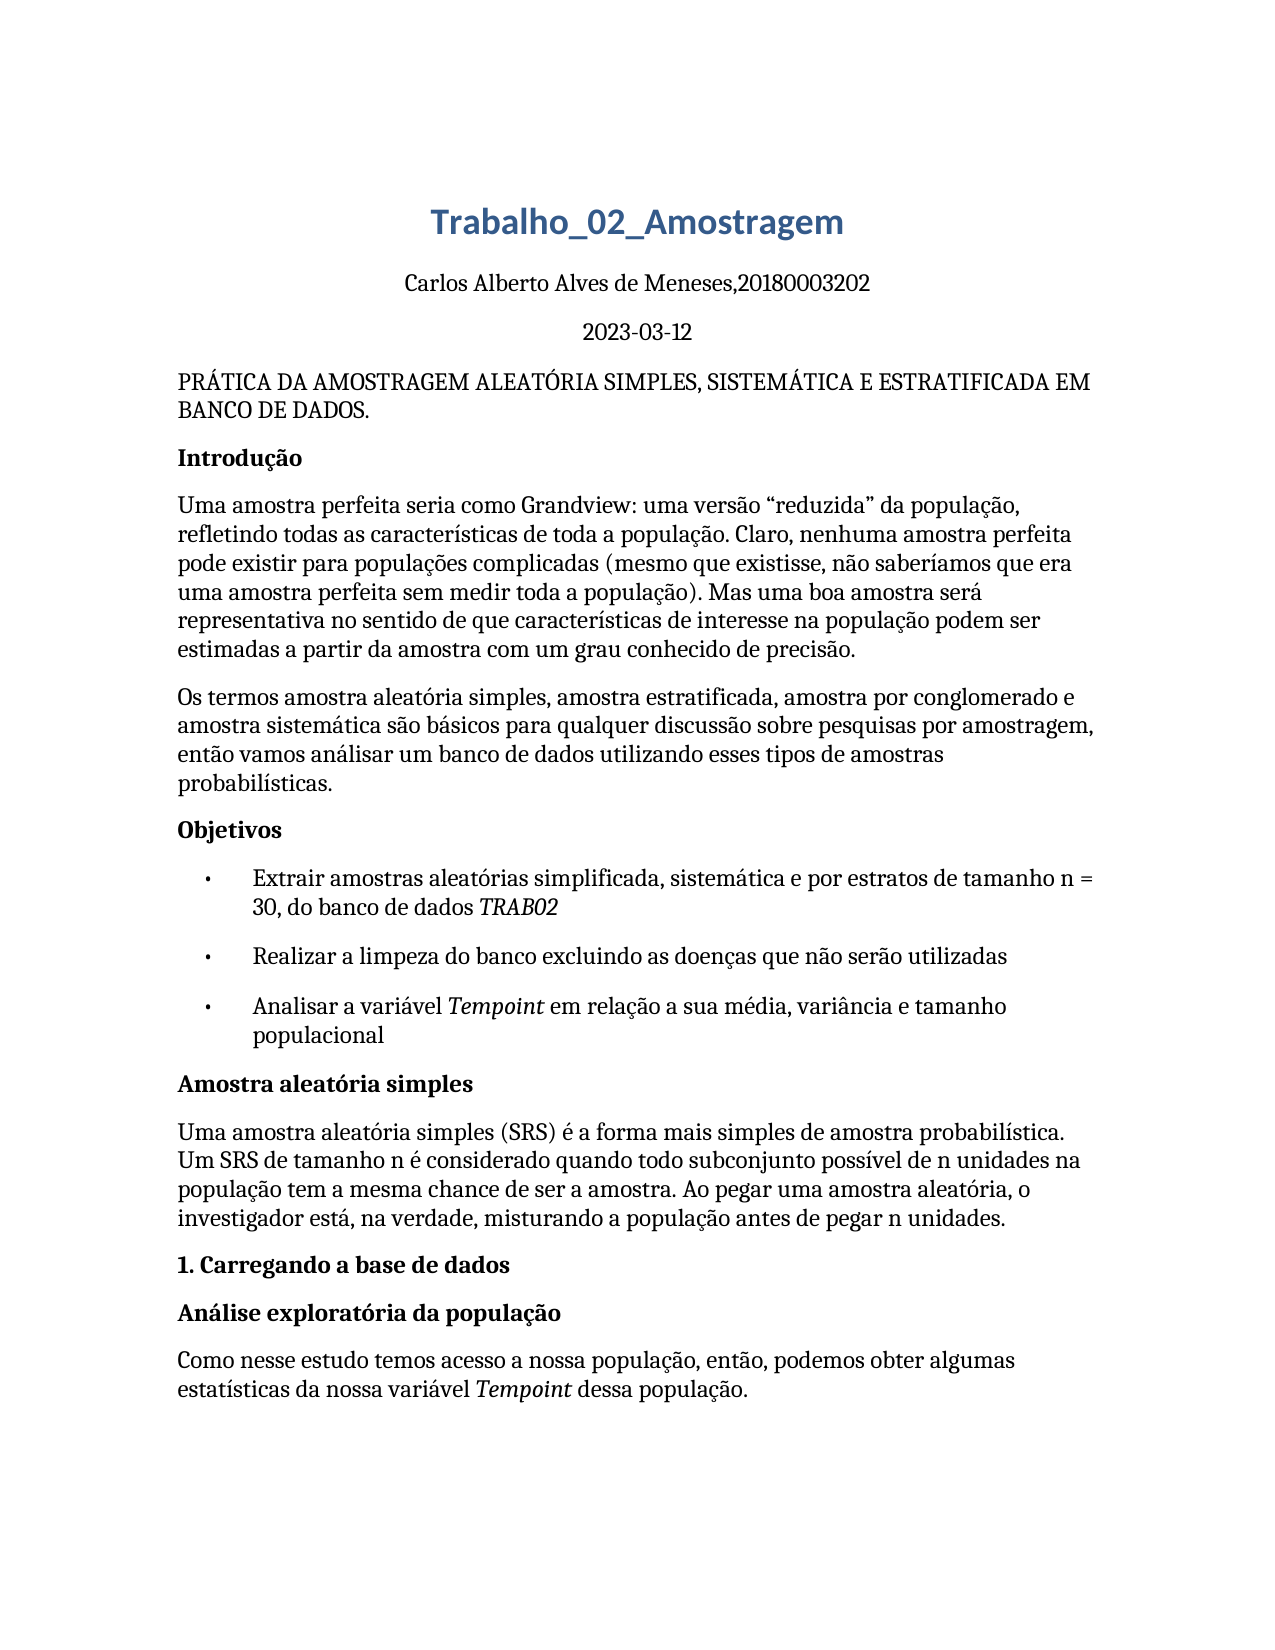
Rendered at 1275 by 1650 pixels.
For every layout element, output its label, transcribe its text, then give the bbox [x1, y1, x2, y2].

text PRÁTICA DA AMOSTRAGEM ALEATÓRIA SIMPLES, SISTEMÁTICA E ESTRATIFICADA EM BANCO DE DADOS. [177, 368, 1098, 425]
text 2023-03-12 [177, 318, 1098, 347]
text Os termos amostra aleatória simples, amostra estratificada, amostra por conglomerado e amostra sistemática são básicos para qualquer discussão sobre pesquisas por amostragem, então vamos análisar um banco de dados utilizando esses tipos de amostras probabilísticas. [177, 683, 1098, 798]
text Como nesse estudo temos acesso a nossa população, então, podemos obter algumas estatísticas da nossa variável Tempoint dessa população. [177, 1346, 1098, 1404]
list Analisar a variável Tempoint em relação a sua média, variância e tamanho populacional [202, 992, 1098, 1049]
list Realizar a limpeza do banco excluindo as doenças que não serão utilizadas [202, 942, 1098, 971]
text Análise exploratória da população [177, 1299, 1098, 1328]
text Objetivos [177, 816, 1098, 845]
text Uma amostra perfeita seria como Grandview: uma versão “reduzida” da população, refletindo todas as características de toda a população. Claro, nenhuma amostra perfeita pode existir para populações complicadas (mesmo que existisse, não saberíamos que era uma amostra perfeita sem medir toda a população). Mas uma boa amostra será representativa no sentido de que características de interesse na população podem ser estimadas a partir da amostra com um grau conhecido de precisão. [177, 491, 1098, 664]
list Extrair amostras aleatórias simplificada, sistemática e por estratos de tamanho n = 30, do banco de dados TRAB02 [202, 864, 1098, 921]
text Carlos Alberto Alves de Meneses,20180003202 [177, 268, 1098, 297]
text Amostra aleatória simples [177, 1070, 1098, 1099]
text 1. Carregando a base de dados [177, 1251, 1098, 1280]
text Introdução [177, 444, 1098, 473]
title Trabalho_02_Amostragem [177, 198, 1098, 243]
text Uma amostra aleatória simples (SRS) é a forma mais simples de amostra probabilística. Um SRS de tamanho n é considerado quando todo subconjunto possível de n unidades na população tem a mesma chance de ser a amostra. Ao pegar uma amostra aleatória, o investigador está, na verdade, misturando a população antes de pegar n unidades. [177, 1118, 1098, 1233]
